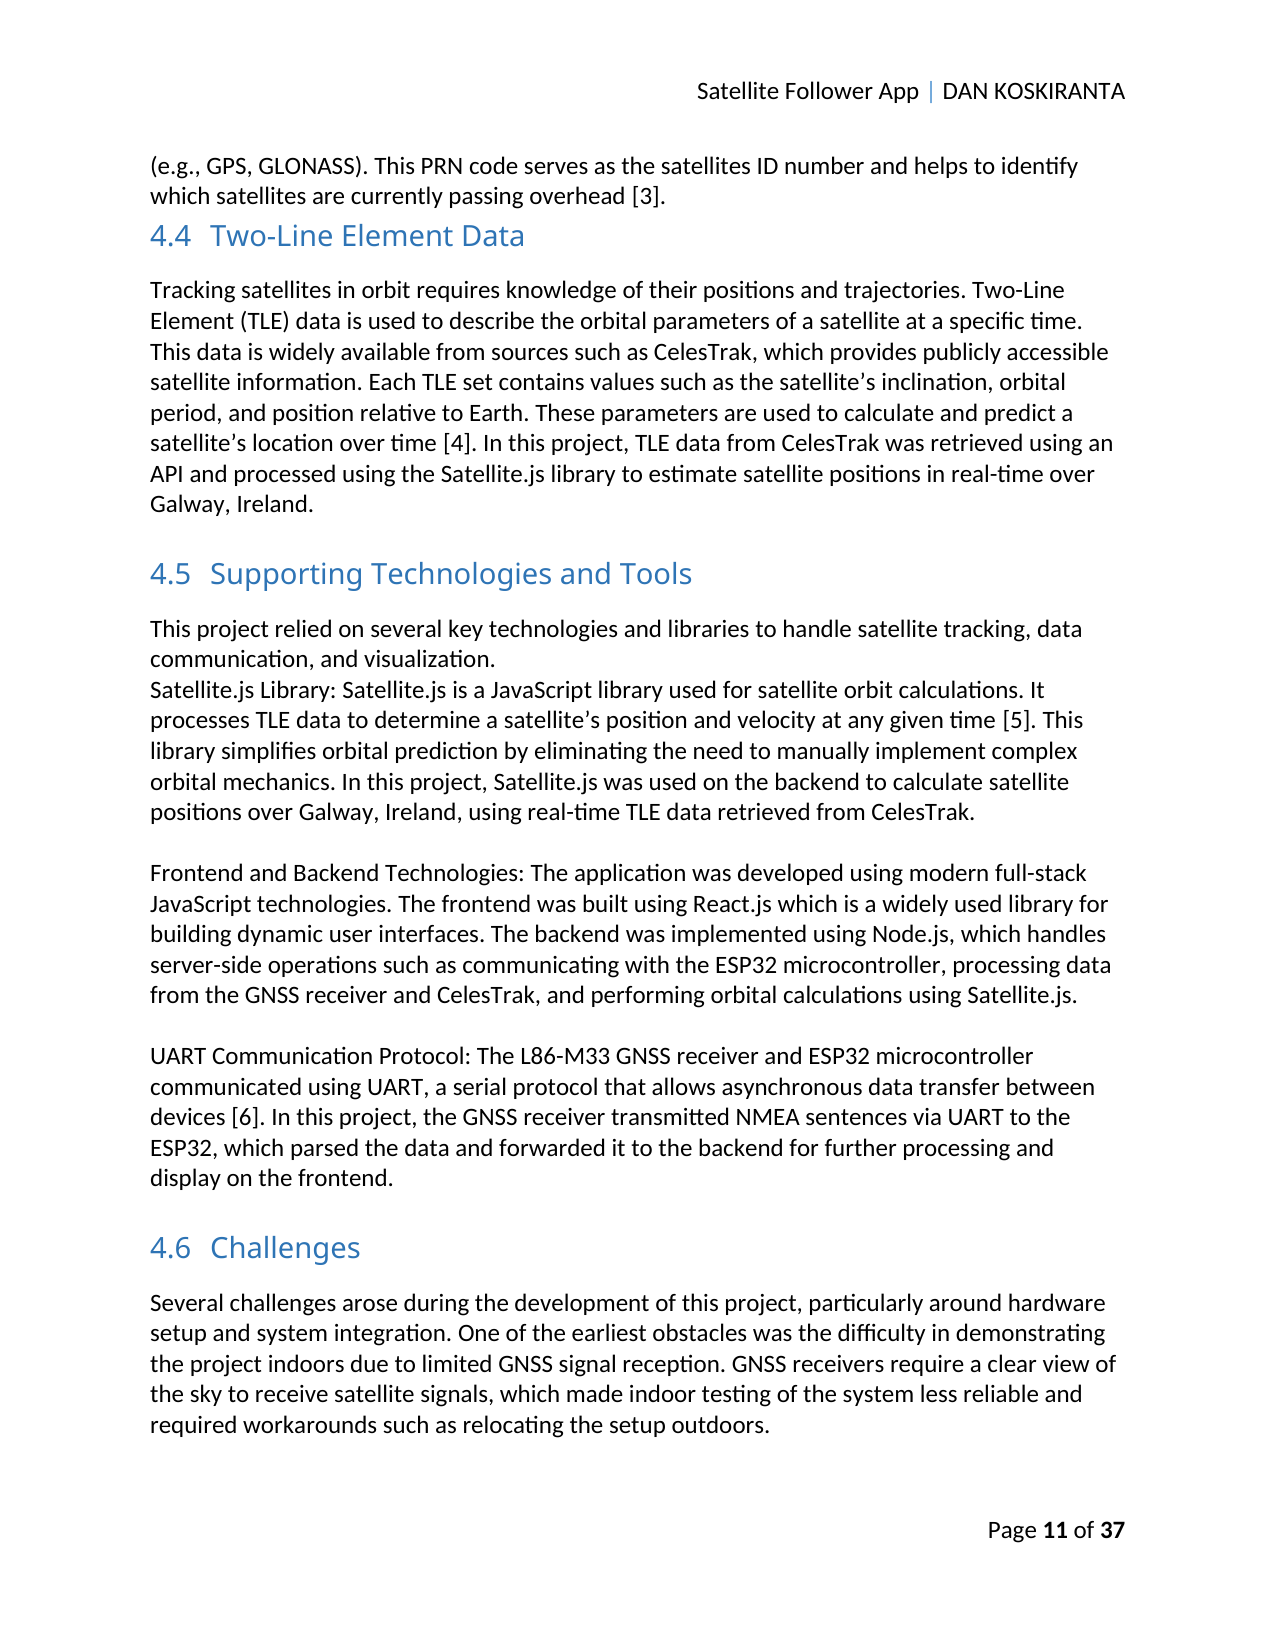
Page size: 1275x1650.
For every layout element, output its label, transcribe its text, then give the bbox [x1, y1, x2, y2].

text Frontend and Backend Technologies: The application was developed using modern full-stack JavaScript technologies. The frontend was built using React.js which is a widely used library for building dynamic user interfaces. The backend was implemented using Node.js, which handles server-side operations such as communicating with the ESP32 microcontroller, processing data from the GNSS receiver and CelesTrak, and performing orbital calculations using Satellite.js. [150, 857, 1125, 1010]
subtitle Challenges [150, 1228, 1125, 1267]
text Tracking satellites in orbit requires knowledge of their positions and trajectories. Two-Line Element (TLE) data is used to describe the orbital parameters of a satellite at a specific time. This data is widely available from sources such as CelesTrak, which provides publicly accessible satellite information. Each TLE set contains values such as the satellite’s inclination, orbital period, and position relative to Earth. These parameters are used to calculate and predict a satellite’s location over time. In this project, TLE data from CelesTrak was retrieved using an API and processed using the Satellite.js library to estimate satellite positions in real-time over Galway, Ireland. [150, 275, 1125, 519]
text This project relied on several key technologies and libraries to handle satellite tracking, data communication, and visualization. [150, 613, 1125, 674]
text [150, 150, 1125, 211]
text UART Communication Protocol: The L86-M33 GNSS receiver and ESP32 microcontroller communicated using UART, a serial protocol that allows asynchronous data transfer between devices. In this project, the GNSS receiver transmitted NMEA sentences via UART to the ESP32, which parsed the data and forwarded it to the backend for further processing and display on the frontend. [150, 1040, 1125, 1193]
subtitle Two-Line Element Data [150, 215, 1125, 255]
text Several challenges arose during the development of this project, particularly around hardware setup and system integration. One of the earliest obstacles was the difficulty in demonstrating the project indoors due to limited GNSS signal reception. GNSS receivers require a clear view of the sky to receive satellite signals, which made indoor testing of the system less reliable and required workarounds such as relocating the setup outdoors. [150, 1287, 1125, 1440]
text Satellite.js Library: Satellite.js is a JavaScript library used for satellite orbit calculations. It processes TLE data to determine a satellite’s position and velocity at any given time. This library simplifies orbital prediction by eliminating the need to manually implement complex orbital mechanics. In this project, Satellite.js was used on the backend to calculate satellite positions over Galway, Ireland, using real-time TLE data retrieved from CelesTrak. [150, 674, 1125, 827]
subtitle Supporting Technologies and Tools [150, 553, 1125, 593]
